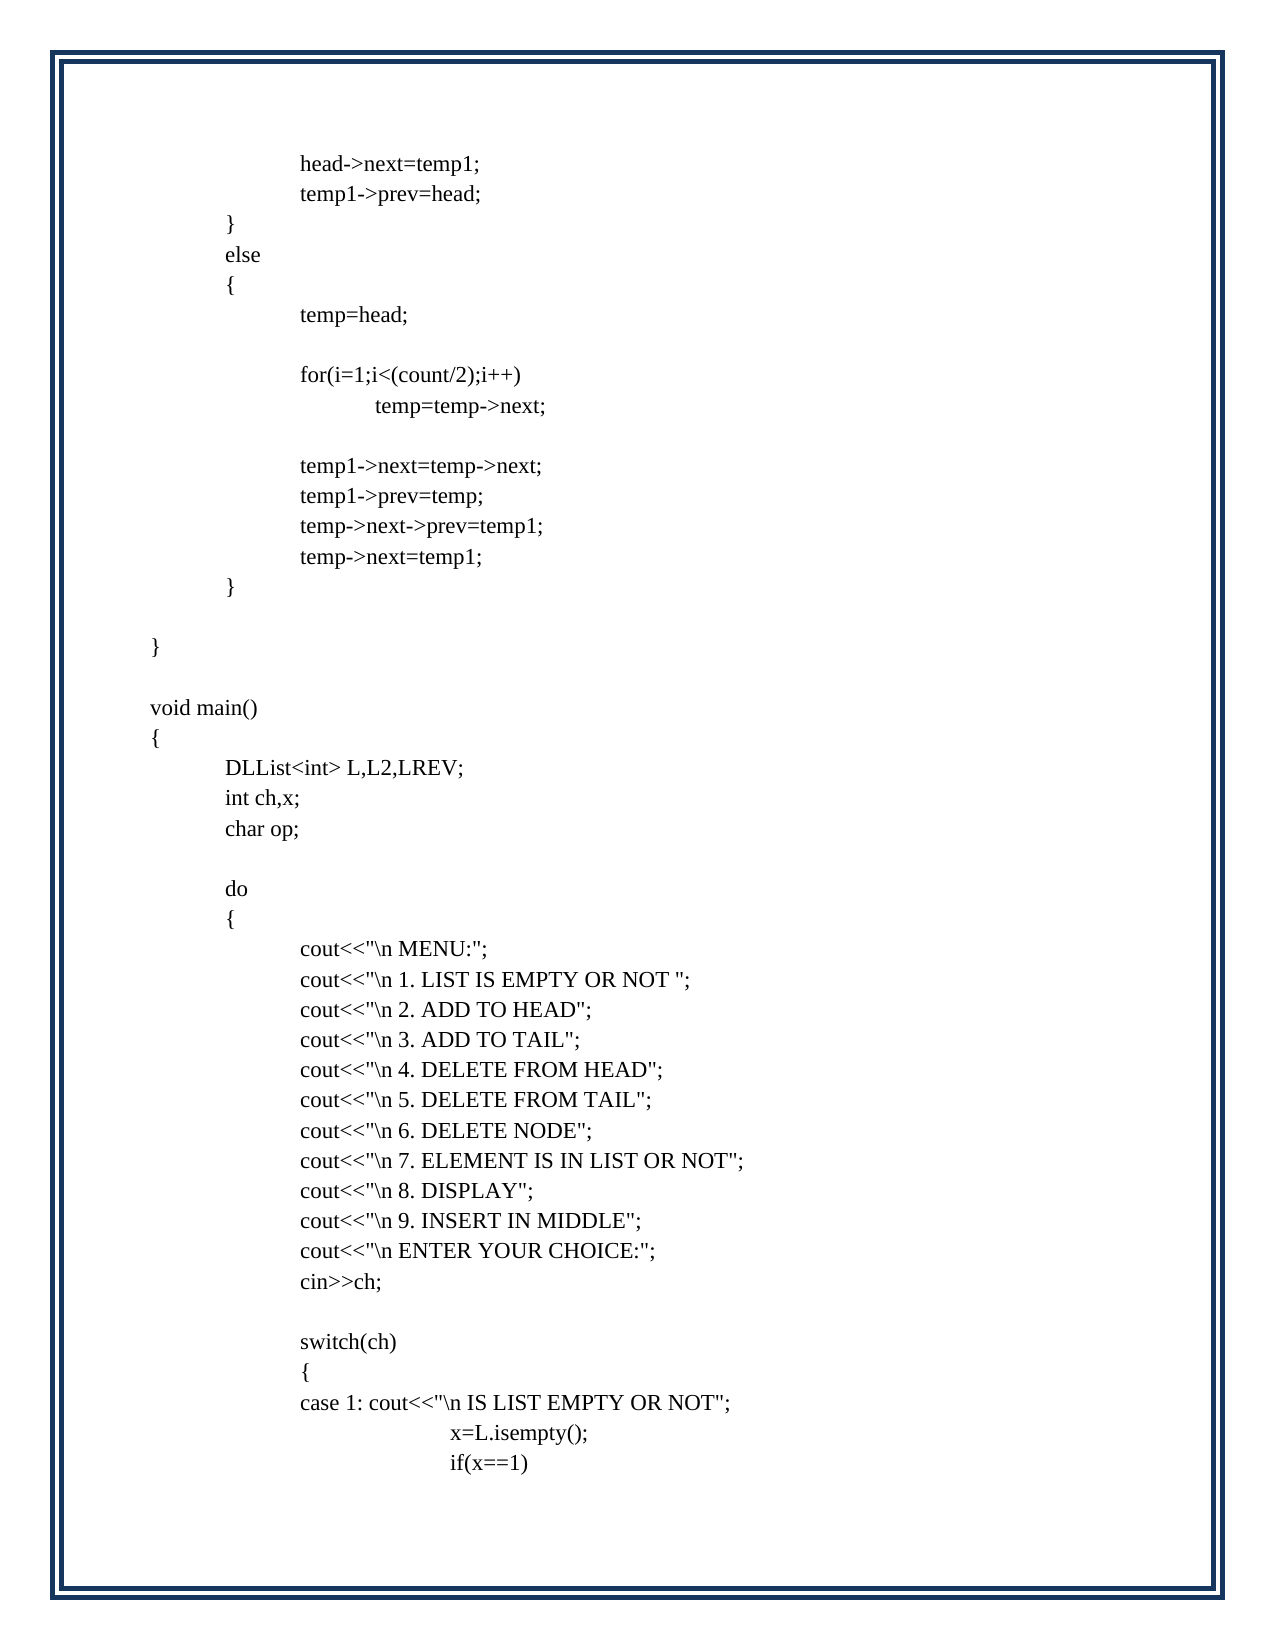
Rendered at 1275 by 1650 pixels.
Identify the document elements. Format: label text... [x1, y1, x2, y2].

text { [150, 724, 1125, 750]
text cin>>ch; [150, 1268, 1125, 1294]
text temp->next->prev=temp1; [150, 512, 1125, 539]
text cout<<"\n 7. ELEMENT IS IN LIST OR NOT"; [150, 1147, 1125, 1173]
text cout<<"\n ENTER YOUR CHOICE:"; [150, 1237, 1125, 1264]
text temp1->prev=head; [150, 180, 1125, 207]
text head->next=temp1; [150, 150, 1125, 176]
text cout<<"\n 3. ADD TO TAIL"; [150, 1026, 1125, 1052]
text { [150, 271, 1125, 297]
text case 1: cout<<"\n IS LIST EMPTY OR NOT"; [150, 1388, 1125, 1415]
text cout<<"\n 9. INSERT IN MIDDLE"; [150, 1207, 1125, 1234]
text cout<<"\n 5. DELETE FROM TAIL"; [150, 1086, 1125, 1113]
text { [150, 1358, 1125, 1385]
text cout<<"\n 8. DISPLAY"; [150, 1177, 1125, 1203]
text for(i=1;i<(count/2);i++) [150, 361, 1125, 388]
text } [150, 210, 1125, 237]
text char op; [150, 814, 1125, 841]
text x=L.isempty(); [150, 1419, 1125, 1445]
text temp1->next=temp->next; [150, 452, 1125, 478]
text temp=temp->next; [150, 392, 1125, 418]
text } [150, 573, 1125, 599]
text cout<<"\n MENU:"; [150, 935, 1125, 962]
text else [150, 241, 1125, 267]
text } [150, 633, 1125, 660]
text if(x==1) [150, 1449, 1125, 1475]
text temp->next=temp1; [150, 543, 1125, 569]
text do [150, 875, 1125, 901]
text cout<<"\n 2. ADD TO HEAD"; [150, 996, 1125, 1022]
text int ch,x; [150, 784, 1125, 811]
text cout<<"\n 1. LIST IS EMPTY OR NOT "; [150, 966, 1125, 992]
text { [150, 905, 1125, 932]
text temp=head; [150, 301, 1125, 327]
text cout<<"\n 4. DELETE FROM HEAD"; [150, 1056, 1125, 1083]
text switch(ch) [150, 1328, 1125, 1354]
text cout<<"\n 6. DELETE NODE"; [150, 1117, 1125, 1143]
text temp1->prev=temp; [150, 482, 1125, 509]
text void main() [150, 694, 1125, 720]
text DLList<int> L,L2,LREV; [150, 754, 1125, 781]
